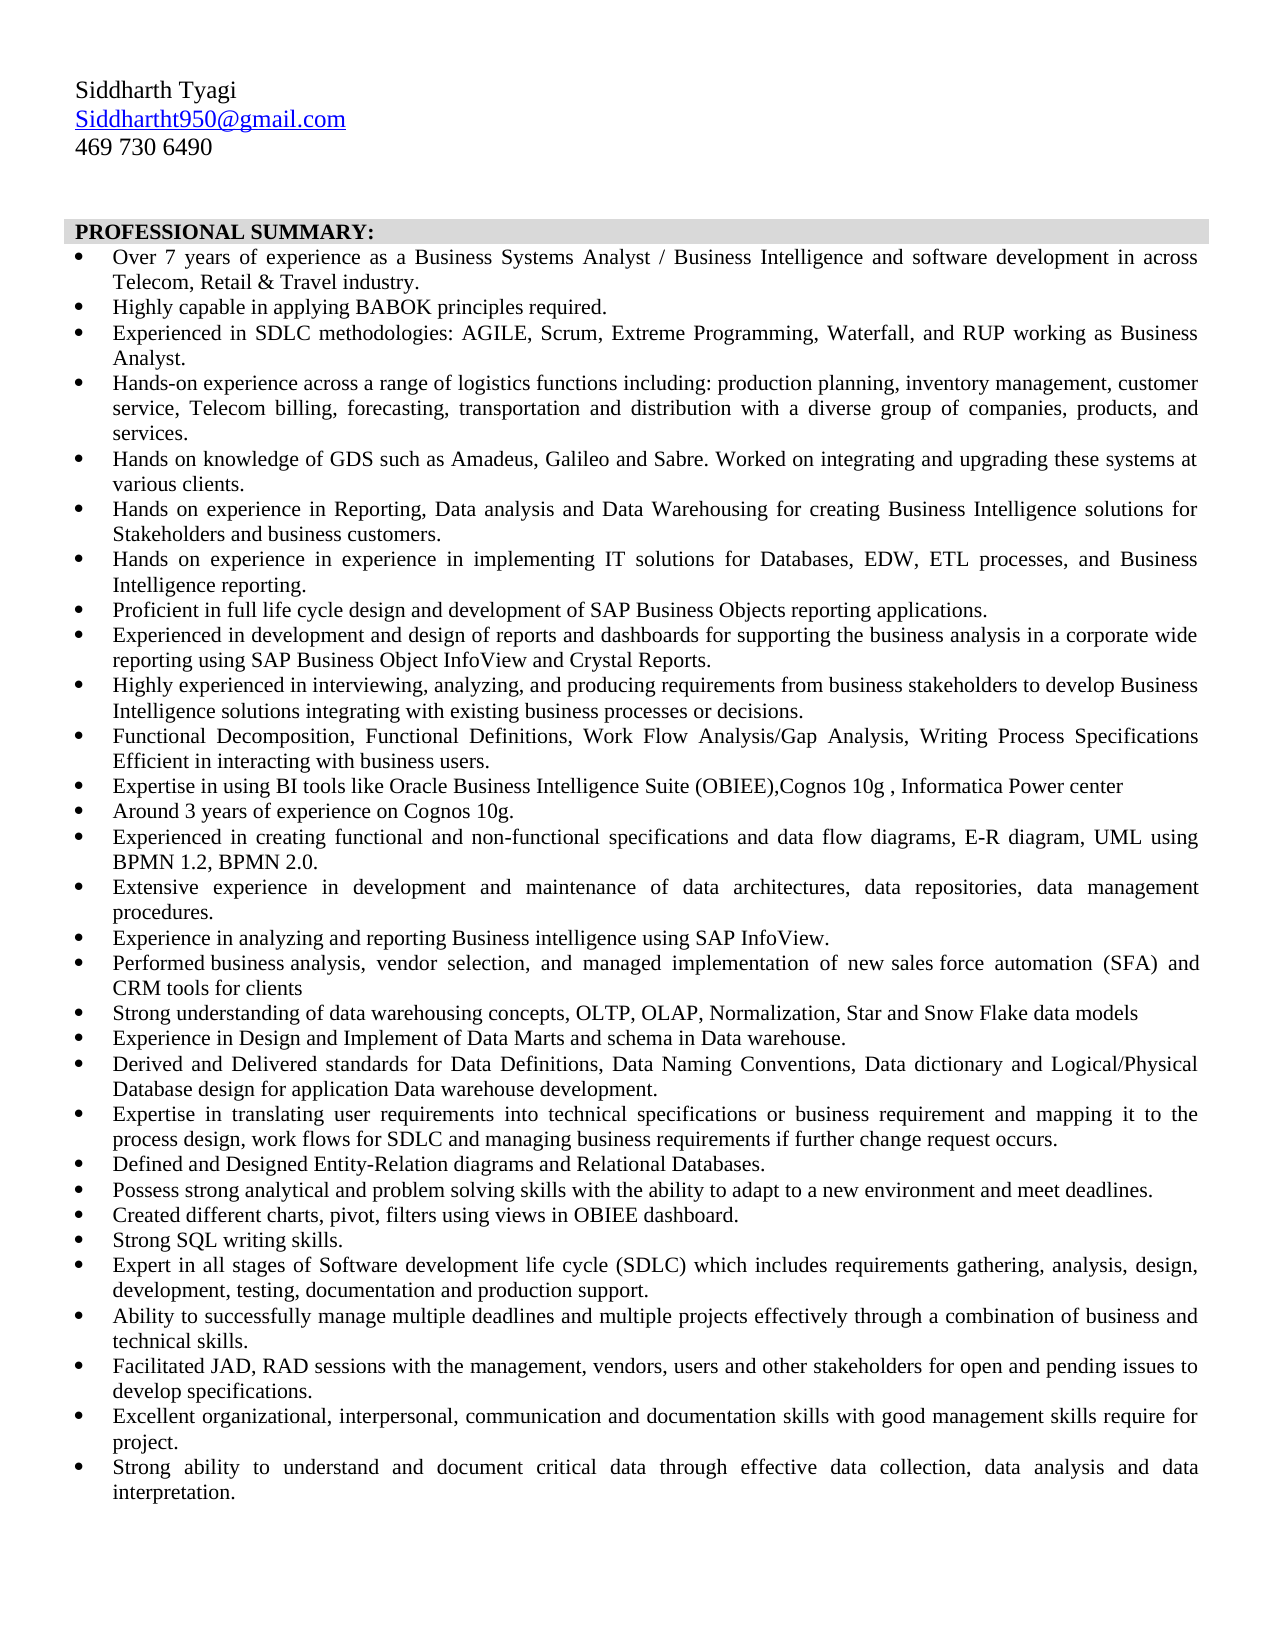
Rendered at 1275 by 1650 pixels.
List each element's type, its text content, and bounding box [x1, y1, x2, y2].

list Experienced in SDLC methodologies: AGILE, Scrum, Extreme Programming, Waterfall, and RUP working as Business Analyst. [75, 319, 1200, 370]
list Extensive experience in development and maintenance of data architectures, data repositories, data management procedures. [75, 874, 1200, 924]
list Expert in all stages of Software development life cycle (SDLC) which includes requirements gathering, analysis, design, development, testing, documentation and production support. [75, 1252, 1200, 1303]
list Functional Decomposition, Functional Definitions, Work Flow Analysis/Gap Analysis, Writing Process Specifications Efficient in interacting with business users. [75, 723, 1200, 773]
list Highly experienced in interviewing, analyzing, and producing requirements from business stakeholders to develop Business Intelligence solutions integrating with existing business processes or decisions. [75, 672, 1200, 723]
table_header PROFESSIONAL SUMMARY: [64, 219, 1209, 244]
list Proficient in full life cycle design and development of SAP Business Objects reporting applications. [75, 597, 1200, 622]
list Strong ability to understand and document critical data through effective data collection, data analysis and data interpretation. [75, 1454, 1200, 1504]
list Hands on experience in Reporting, Data analysis and Data Warehousing for creating Business Intelligence solutions for Stakeholders and business customers. [75, 496, 1200, 546]
list Highly capable in applying BABOK principles required. [75, 294, 1200, 319]
list Over 7 years of experience as a Business Systems Analyst / Business Intelligence and software development in across Telecom, Retail & Travel industry. [75, 244, 1200, 294]
list Experience in Design and Implement of Data Marts and schema in Data warehouse. [75, 1025, 1200, 1051]
list Derived and Delivered standards for Data Definitions, Data Naming Conventions, Data dictionary and Logical/Physical Database design for application Data warehouse development. [75, 1051, 1200, 1101]
list Experience in analyzing and reporting Business intelligence using SAP InfoView. [75, 924, 1200, 950]
list Hands-on experience across a range of logistics functions including: production planning, inventory management, customer service, Telecom billing, forecasting, transportation and distribution with a diverse group of companies, products, and services. [75, 370, 1200, 446]
list Experienced in creating functional and non-functional specifications and data flow diagrams, E-R diagram, UML using BPMN 1.2, BPMN 2.0. [75, 824, 1200, 874]
list Strong SQL writing skills. [75, 1227, 1200, 1252]
list Possess strong analytical and problem solving skills with the ability to adapt to a new environment and meet deadlines. [75, 1177, 1200, 1202]
list Ability to successfully manage multiple deadlines and multiple projects effectively through a combination of business and technical skills. [75, 1303, 1200, 1353]
list Facilitated JAD, RAD sessions with the management, vendors, users and other stakeholders for open and pending issues to develop specifications. [75, 1353, 1200, 1403]
list Experienced in development and design of reports and dashboards for supporting the business analysis in a corporate wide reporting using SAP Business Object InfoView and Crystal Reports. [75, 622, 1200, 672]
list Performed business analysis, vendor selection, and managed implementation of new sales force automation (SFA) and CRM tools for clients [75, 950, 1200, 1000]
list Hands on knowledge of GDS such as Amadeus, Galileo and Sabre. Worked on integrating and upgrading these systems at various clients. [75, 446, 1200, 496]
list Created different charts, pivot, filters using views in OBIEE dashboard. [75, 1202, 1200, 1227]
list Strong understanding of data warehousing concepts, OLTP, OLAP, Normalization, Star and Snow Flake data models [75, 1000, 1200, 1025]
list Excellent organizational, interpersonal, communication and documentation skills with good management skills require for project. [75, 1403, 1200, 1454]
list Hands on experience in experience in implementing IT solutions for Databases, EDW, ETL processes, and Business Intelligence reporting. [75, 546, 1200, 597]
list Around 3 years of experience on Cognos 10g. [75, 798, 1200, 824]
list Defined and Designed Entity-Relation diagrams and Relational Databases. [75, 1151, 1200, 1177]
list Expertise in translating user requirements into technical specifications or business requirement and mapping it to the process design, work flows for SDLC and managing business requirements if further change request occurs. [75, 1101, 1200, 1151]
list Expertise in using BI tools like Oracle Business Intelligence Suite (OBIEE),Cognos 10g , Informatica Power center [75, 773, 1200, 798]
